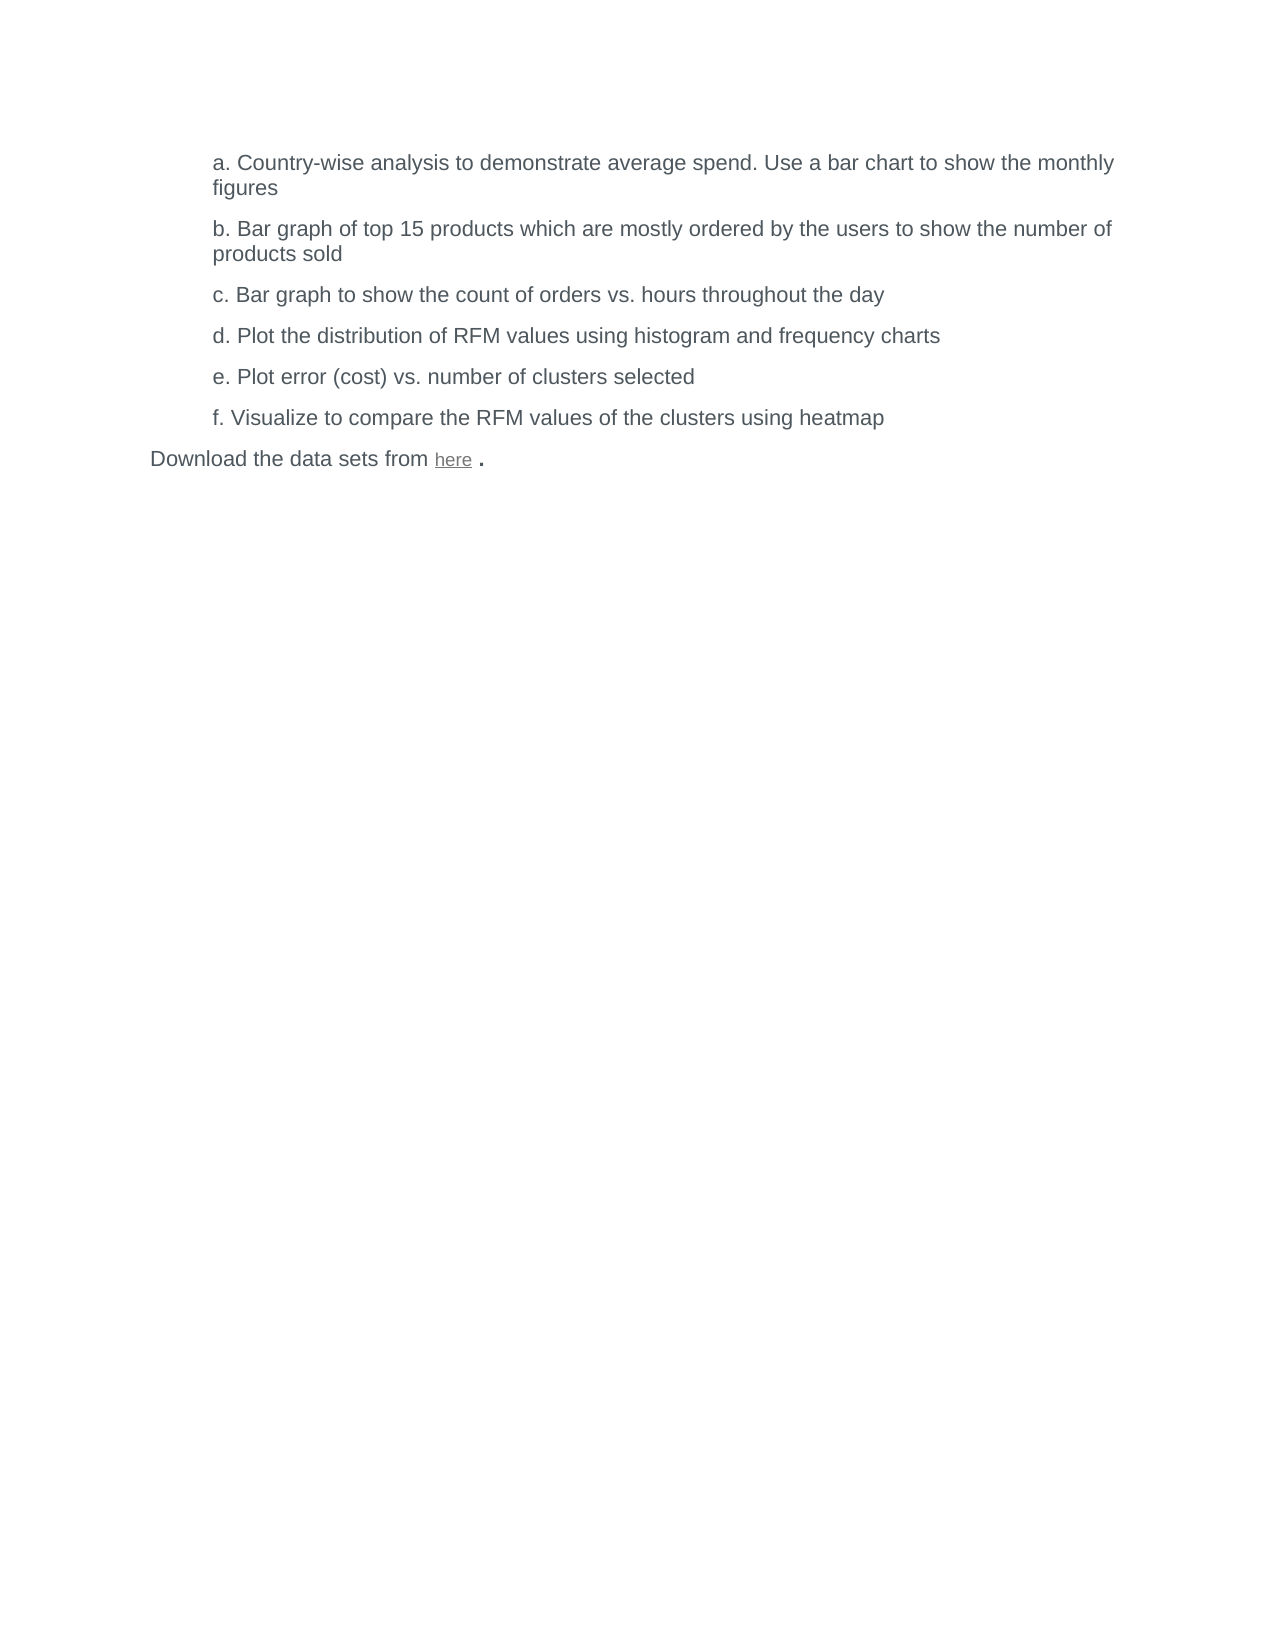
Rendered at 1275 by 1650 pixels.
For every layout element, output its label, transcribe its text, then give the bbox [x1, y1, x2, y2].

text e. Plot error (cost) vs. number of clusters selected [212, 364, 1125, 389]
text c. Bar graph to show the count of orders vs. hours throughout the day [212, 282, 1125, 307]
text a. Country-wise analysis to demonstrate average spend. Use a bar chart to show the monthly figures [212, 150, 1125, 200]
text d. Plot the distribution of RFM values using histogram and frequency charts [212, 323, 1125, 348]
text b. Bar graph of top 15 products which are mostly ordered by the users to show the number of products sold [212, 216, 1125, 266]
text Download the data sets from here . [150, 445, 1125, 471]
text f. Visualize to compare the RFM values of the clusters using heatmap [212, 404, 1125, 430]
